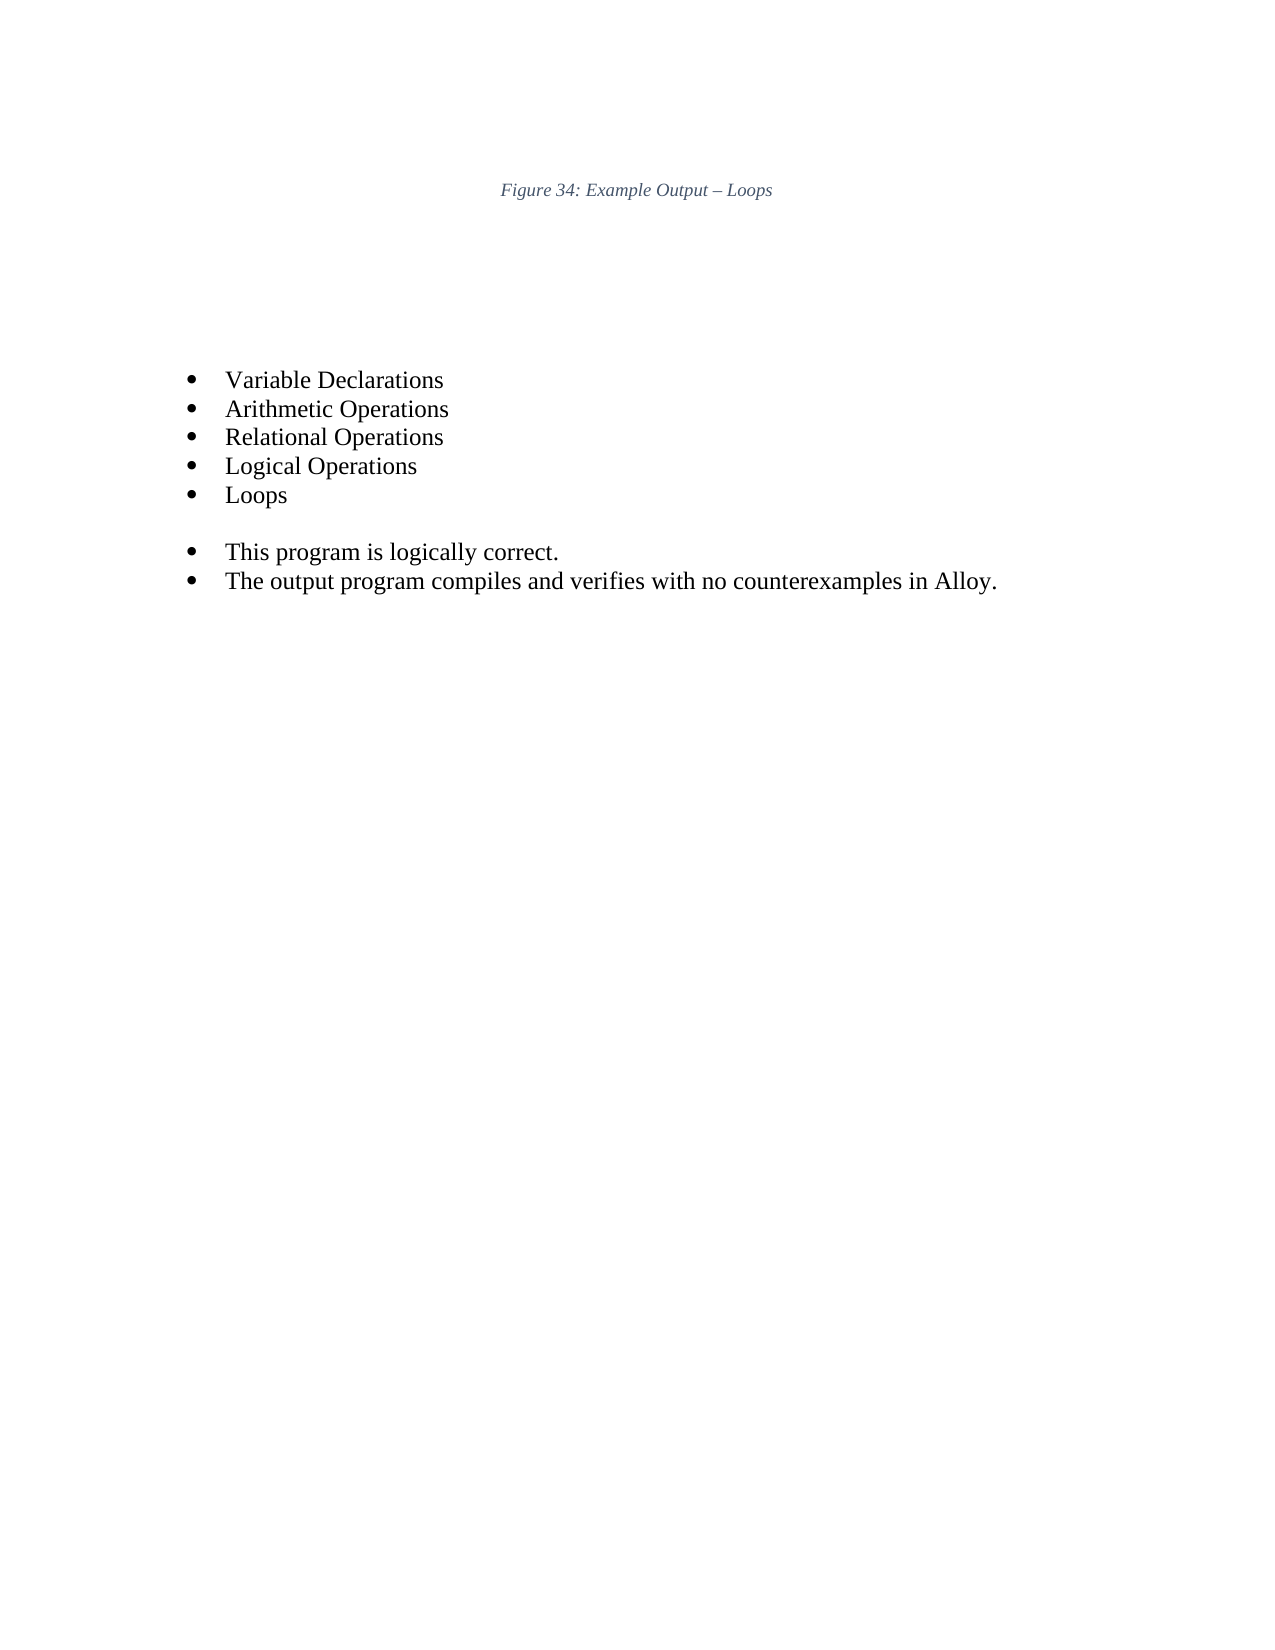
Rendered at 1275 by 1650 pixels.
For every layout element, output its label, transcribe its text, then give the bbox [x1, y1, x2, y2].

text Figure 34: Example Output – Loops [150, 179, 1125, 200]
list Loops [187, 480, 1125, 509]
list Arithmetic Operations [187, 394, 1125, 422]
list Relational Operations [187, 422, 1125, 451]
list This program is logically correct. [187, 537, 1125, 566]
list The output program compiles and verifies with no counterexamples in Alloy. [187, 566, 1125, 595]
list Variable Declarations [187, 365, 1125, 394]
list Logical Operations [187, 451, 1125, 480]
